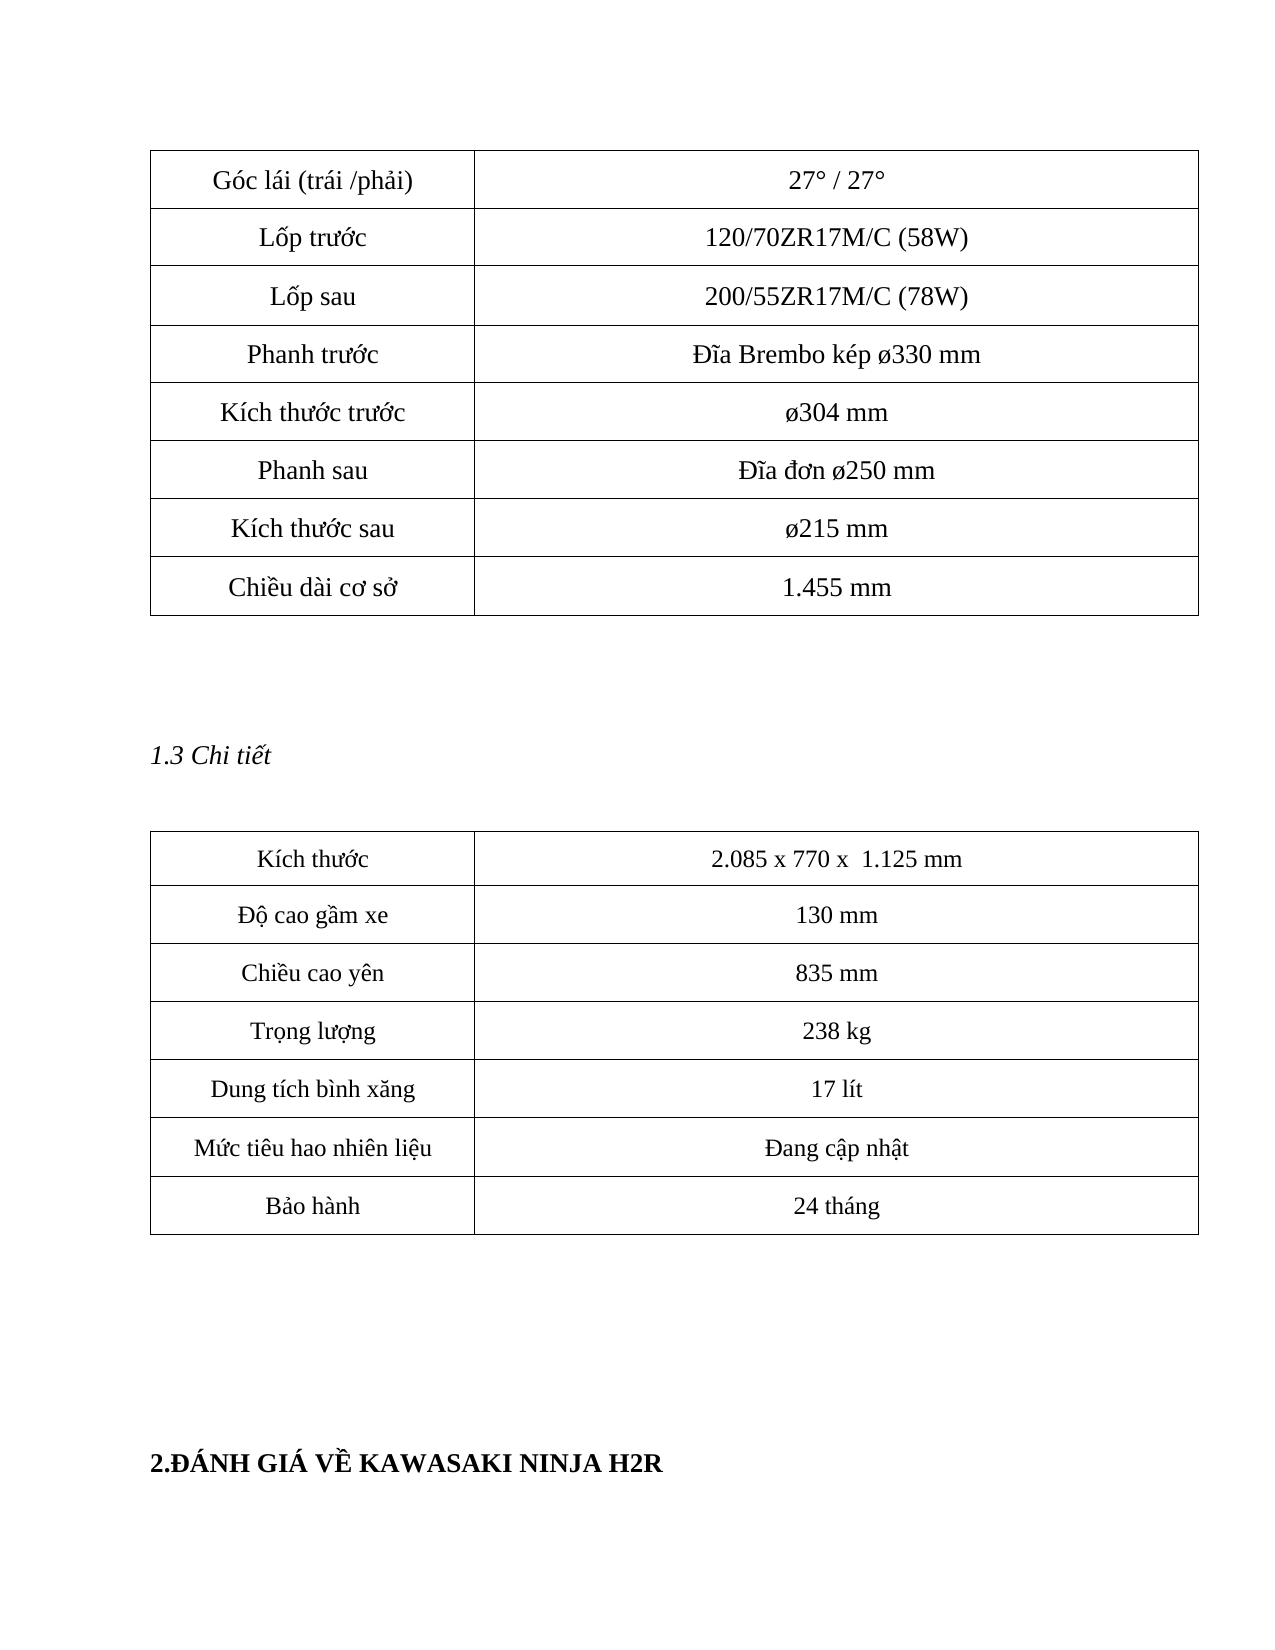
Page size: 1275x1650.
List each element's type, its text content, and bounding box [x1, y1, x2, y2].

table_cell 24 tháng [475, 1177, 1198, 1234]
table_cell 130 mm [475, 886, 1198, 943]
table_cell Đĩa đơn ø250 mm [475, 441, 1198, 498]
table_cell Dung tích bình xăng [151, 1060, 474, 1117]
table_cell 27° / 27° [475, 151, 1198, 208]
table_cell Chiều cao yên [151, 944, 474, 1001]
table_cell Độ cao gầm xe [151, 886, 474, 943]
table_cell Phanh trước [151, 326, 474, 382]
table_cell ø215 mm [475, 499, 1198, 556]
table_cell Phanh sau [151, 441, 474, 498]
table_cell Góc lái (trái /phải) [151, 151, 474, 208]
table_cell Chiều dài cơ sở [151, 557, 474, 615]
table_header Kích thước [151, 832, 474, 885]
table_cell Mức tiêu hao nhiên liệu [151, 1118, 474, 1176]
table_cell Lốp sau [151, 266, 474, 324]
table_cell Lốp trước [151, 209, 474, 265]
table_cell 200/55ZR17M/C (78W) [475, 266, 1198, 324]
table_header 2.085 x 770 x 1.125 mm [475, 832, 1198, 885]
table_cell Kích thước trước [151, 383, 474, 440]
table_cell 120/70ZR17M/C (58W) [475, 209, 1198, 265]
table_cell 835 mm [475, 944, 1198, 1001]
table_cell 17 lít [475, 1060, 1198, 1117]
table_cell Bảo hành [151, 1177, 474, 1234]
table_cell Đang cập nhật [475, 1118, 1198, 1176]
table_cell Kích thước sau [151, 499, 474, 556]
subtitle 2.ĐÁNH GIÁ VỀ KAWASAKI NINJA H2R [150, 1447, 1125, 1478]
table_cell 1.455 mm [475, 557, 1198, 615]
table_cell Trọng lượng [151, 1002, 474, 1059]
table_cell Đĩa Brembo kép ø330 mm [475, 326, 1198, 382]
subtitle 1.3 Chi tiết [150, 739, 1125, 770]
table_cell ø304 mm [475, 383, 1198, 440]
table_cell 238 kg [475, 1002, 1198, 1059]
